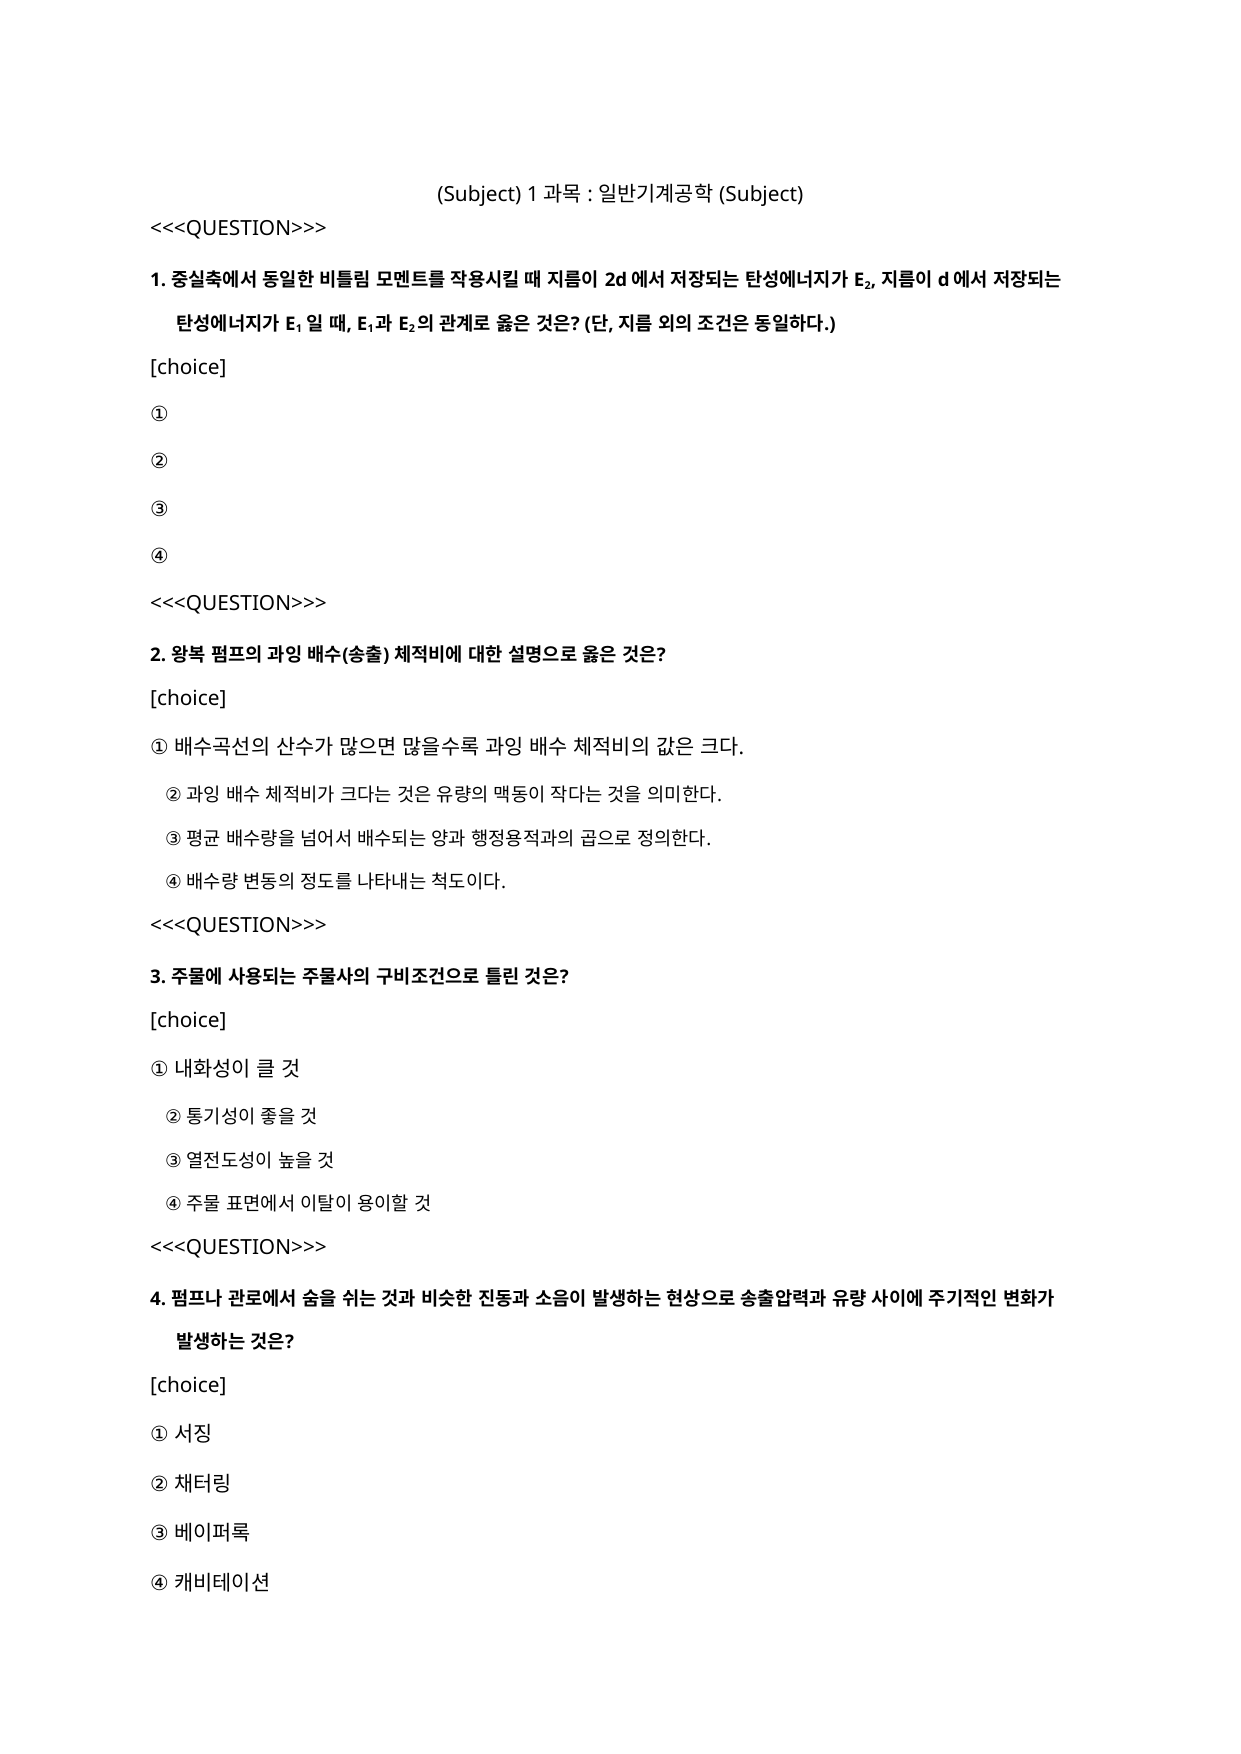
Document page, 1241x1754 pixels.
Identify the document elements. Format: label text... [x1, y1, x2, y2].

text ② [150, 446, 1090, 475]
text [choice] [150, 1370, 1090, 1399]
text ② 통기성이 좋을 것 [150, 1102, 1090, 1129]
text 3. 주물에 사용되는 주물사의 구비조건으로 틀린 것은? [150, 962, 1090, 989]
text ① 배수곡선의 산수가 많으면 많을수록 과잉 배수 체적비의 값은 크다. [150, 731, 1090, 761]
text [choice] [150, 352, 1090, 380]
text ② 채터링 [150, 1467, 1090, 1497]
text ④ 캐비테이션 [150, 1566, 1090, 1596]
text ③ 열전도성이 높을 것 [150, 1145, 1090, 1172]
text ④ 주물 표면에서 이탈이 용이할 것 [150, 1189, 1090, 1216]
text 2. 왕복 펌프의 과잉 배수(송출) 체적비에 대한 설명으로 옳은 것은? [150, 640, 1090, 667]
text ① [150, 399, 1090, 428]
text ④ [150, 541, 1090, 569]
text (Subject) 1과목 : 일반기계공학 (Subject) [150, 177, 1090, 207]
text <<<QUESTION>>> [150, 910, 1090, 939]
text 1. 중실축에서 동일한 비틀림 모멘트를 작용시킬 때 지름이 2d에서 저장되는 탄성에너지가 E2, 지름이 d에서 저장되는 탄성에너지가 E1 일 때, E1과 E2의 관계로 옳은 것은? (단, 지름 외의 조건은 동일하다.) [150, 265, 1090, 336]
text <<<QUESTION>>> [150, 1232, 1090, 1261]
text <<<QUESTION>>> [150, 588, 1090, 617]
text ② 과잉 배수 체적비가 크다는 것은 유량의 맥동이 작다는 것을 의미한다. [150, 780, 1090, 807]
text [choice] [150, 683, 1090, 712]
text ④ 배수량 변동의 정도를 나타내는 척도이다. [150, 867, 1090, 894]
text ③ 평균 배수량을 넘어서 배수되는 양과 행정용적과의 곱으로 정의한다. [150, 823, 1090, 851]
text [choice] [150, 1005, 1090, 1033]
text 4. 펌프나 관로에서 숨을 쉬는 것과 비슷한 진동과 소음이 발생하는 현상으로 송출압력과 유량 사이에 주기적인 변화가 발생하는 것은? [150, 1283, 1090, 1354]
text ③ 베이퍼록 [150, 1516, 1090, 1547]
text ③ [150, 494, 1090, 522]
text <<<QUESTION>>> [150, 213, 1090, 242]
text ① 내화성이 클 것 [150, 1052, 1090, 1083]
text ① 서징 [150, 1418, 1090, 1448]
